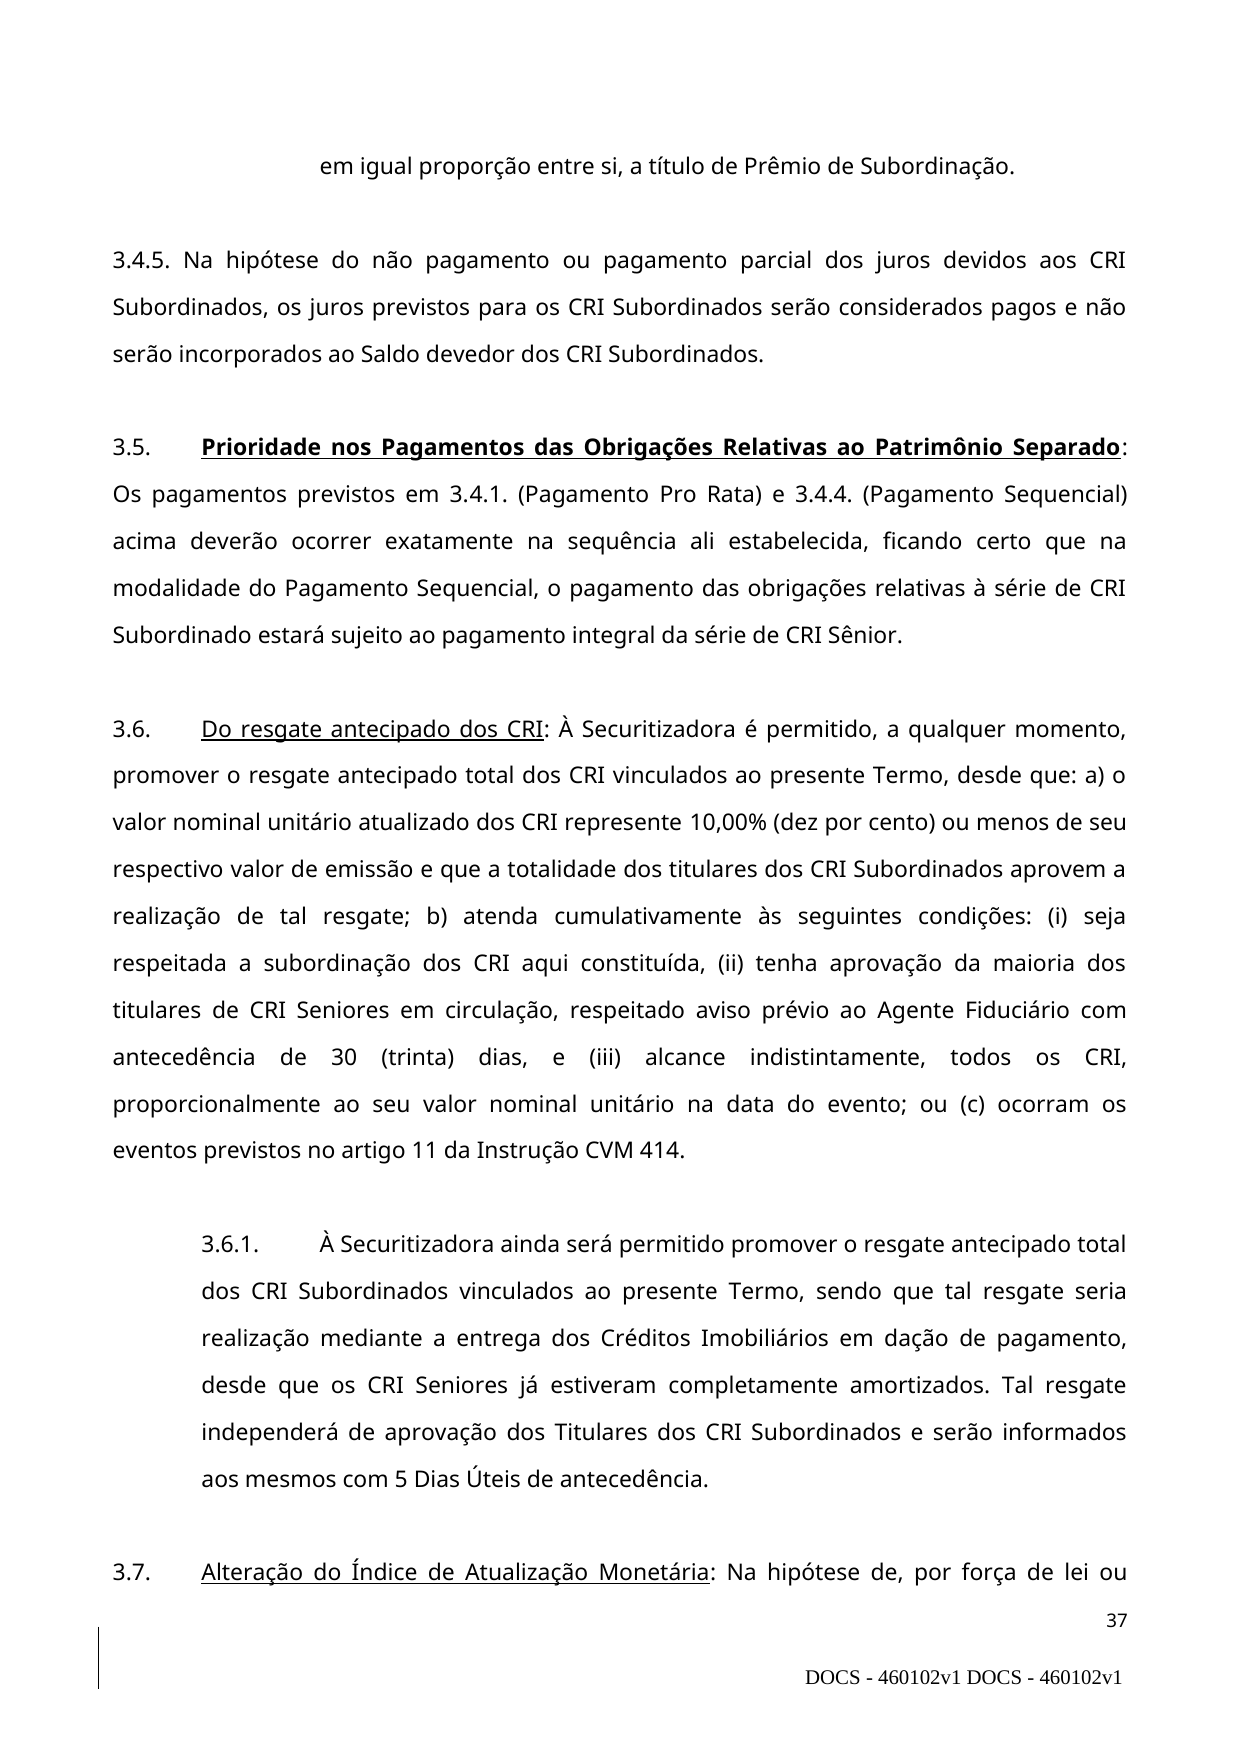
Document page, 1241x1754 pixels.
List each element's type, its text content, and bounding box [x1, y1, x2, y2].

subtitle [112, 1556, 1128, 1587]
subtitle À Securitizadora ainda será permitido promover o resgate antecipado total dos CRI Subordinados vinculados ao presente Termo, sendo que tal resgate seria realização mediante a entrega dos Créditos Imobiliários em dação de pagamento, desde que os CRI Seniores já estiveram completamente amortizados. Tal resgate independerá de aprovação dos Titulares dos CRI Subordinados e serão informados aos mesmos com 5 Dias Úteis de antecedência. [201, 1228, 1128, 1494]
subtitle Prioridade nos Pagamentos das Obrigações Relativas ao Patrimônio Separado: Os pagamentos previstos em 3.4.1. (Pagamento Pro Rata) e 3.4.4. (Pagamento Sequencial) acima deverão ocorrer exatamente na sequência ali estabelecida, ficando certo que na modalidade do Pagamento Sequencial, o pagamento das obrigações relativas à série de CRI Subordinado estará sujeito ao pagamento integral da série de CRI Sênior. [112, 431, 1128, 650]
text 3.4.5. Na hipótese do não pagamento ou pagamento parcial dos juros devidos aos CRI Subordinados, os juros previstos para os CRI Subordinados serão considerados pagos e não serão incorporados ao Saldo devedor dos CRI Subordinados. [112, 244, 1128, 369]
subtitle Do resgate antecipado dos CRI: À Securitizadora é permitido, a qualquer momento, promover o resgate antecipado total dos CRI vinculados ao presente Termo, desde que: a) o valor nominal unitário atualizado dos CRI represente 10,00% (dez por cento) ou menos de seu respectivo valor de emissão e que a totalidade dos titulares dos CRI Subordinados aprovem a realização de tal resgate; b) atenda cumulativamente às seguintes condições: (i) seja respeitada a subordinação dos CRI aqui constituída, (ii) tenha aprovação da maioria dos titulares de CRI Seniores em circulação, respeitado aviso prévio ao Agente Fiduciário com antecedência de 30 (trinta) dias, e (iii) alcance indistintamente, todos os CRI, proporcionalmente ao seu valor nominal unitário na data do evento; ou (c) ocorram os eventos previstos no artigo 11 da Instrução CVM 414. [112, 712, 1128, 1166]
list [319, 150, 1128, 181]
